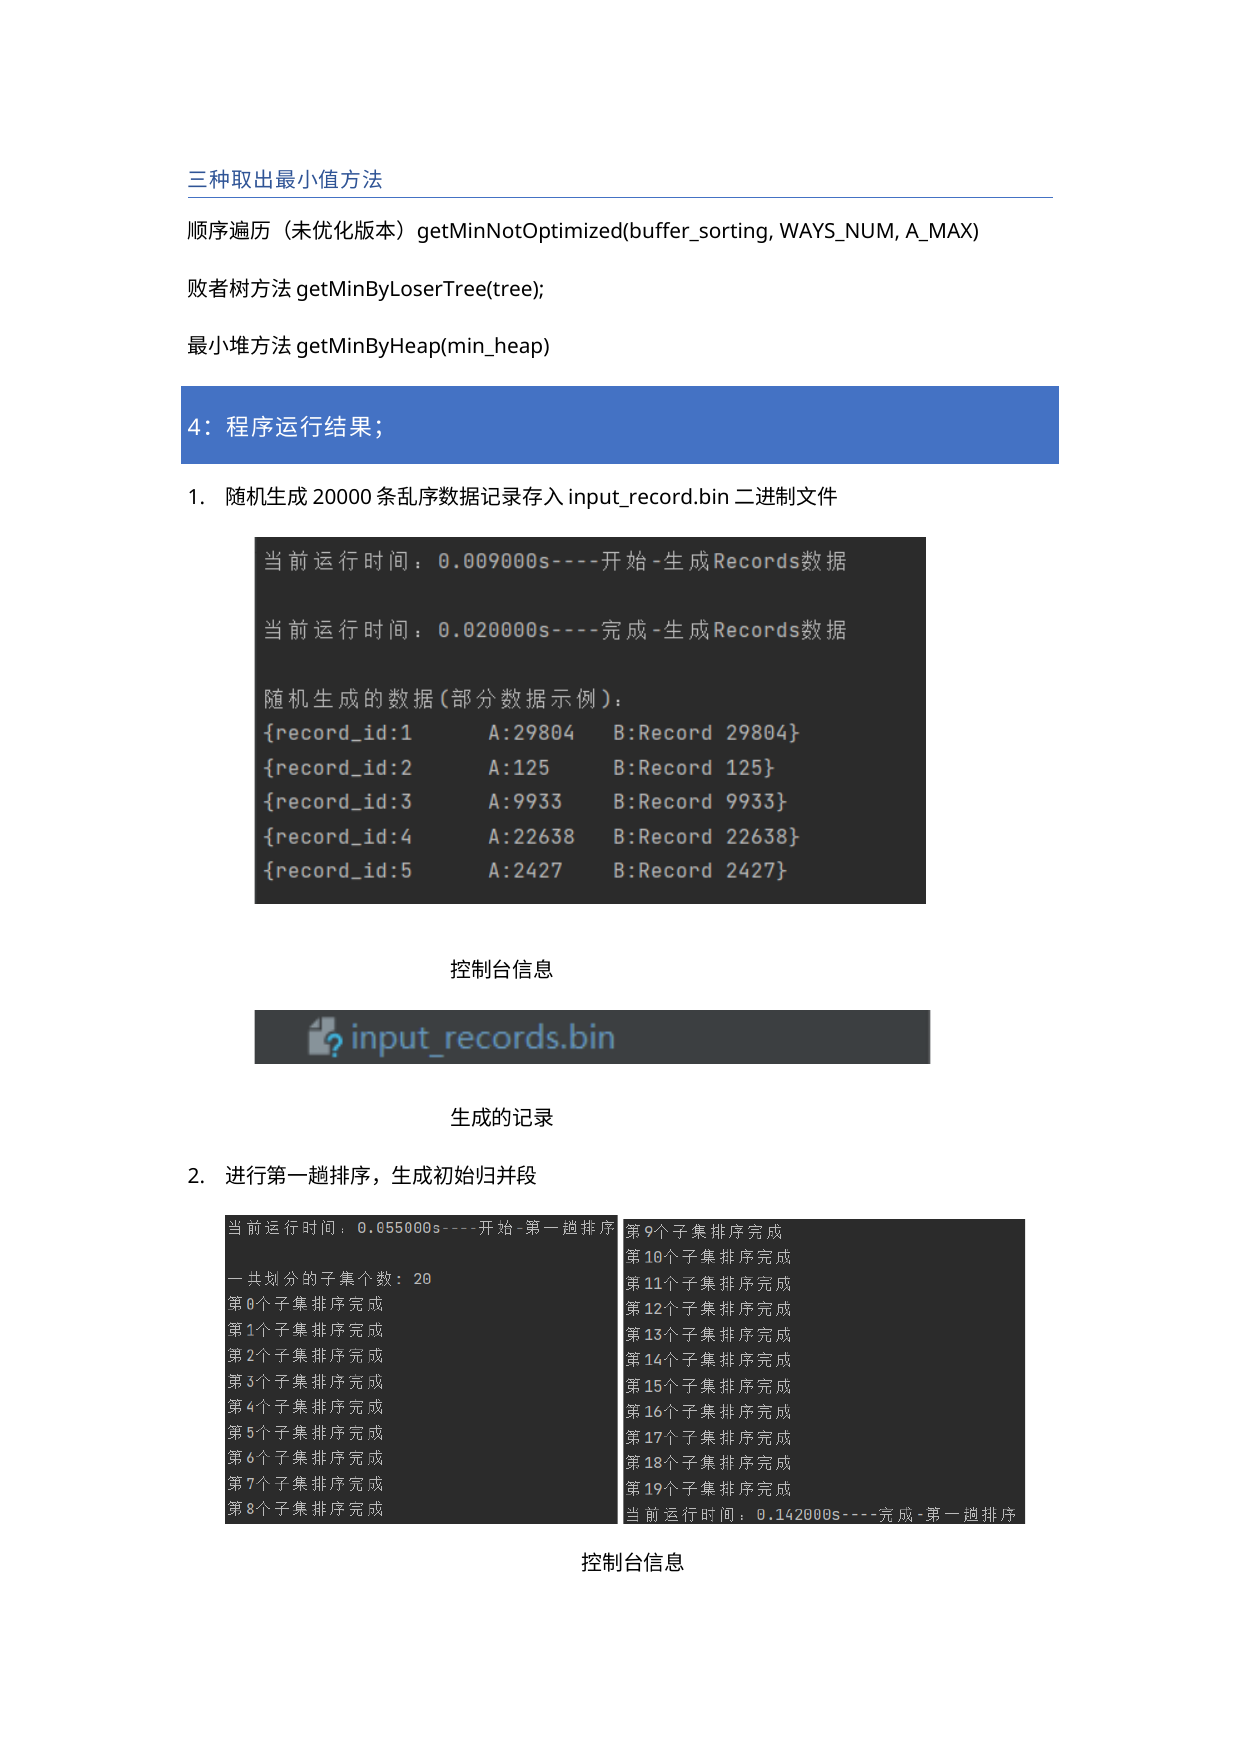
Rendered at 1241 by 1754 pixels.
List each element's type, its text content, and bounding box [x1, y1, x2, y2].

picture [623, 1219, 1026, 1524]
list 控制台信息 [254, 952, 1053, 985]
text 顺序遍历（未优化版本）getMinNotOptimized(buffer_sorting, WAYS_NUM, A_MAX) [187, 213, 1053, 246]
subtitle 4：程序运行结果； [188, 393, 1053, 458]
list 随机生成20000条乱序数据记录存入input_record.bin二进制文件 [187, 479, 1053, 512]
list 生成的记录 [429, 1100, 1053, 1132]
list 进行第一趟排序，生成初始归并段 [187, 1158, 1053, 1190]
picture [225, 1215, 618, 1524]
text 败者树方法getMinByLoserTree(tree); [187, 271, 1053, 303]
picture [254, 1010, 931, 1064]
subtitle 三种取出最小值方法 [187, 162, 1053, 198]
picture [254, 537, 926, 904]
text 最小堆方法getMinByHeap(min_heap) [187, 329, 1053, 361]
